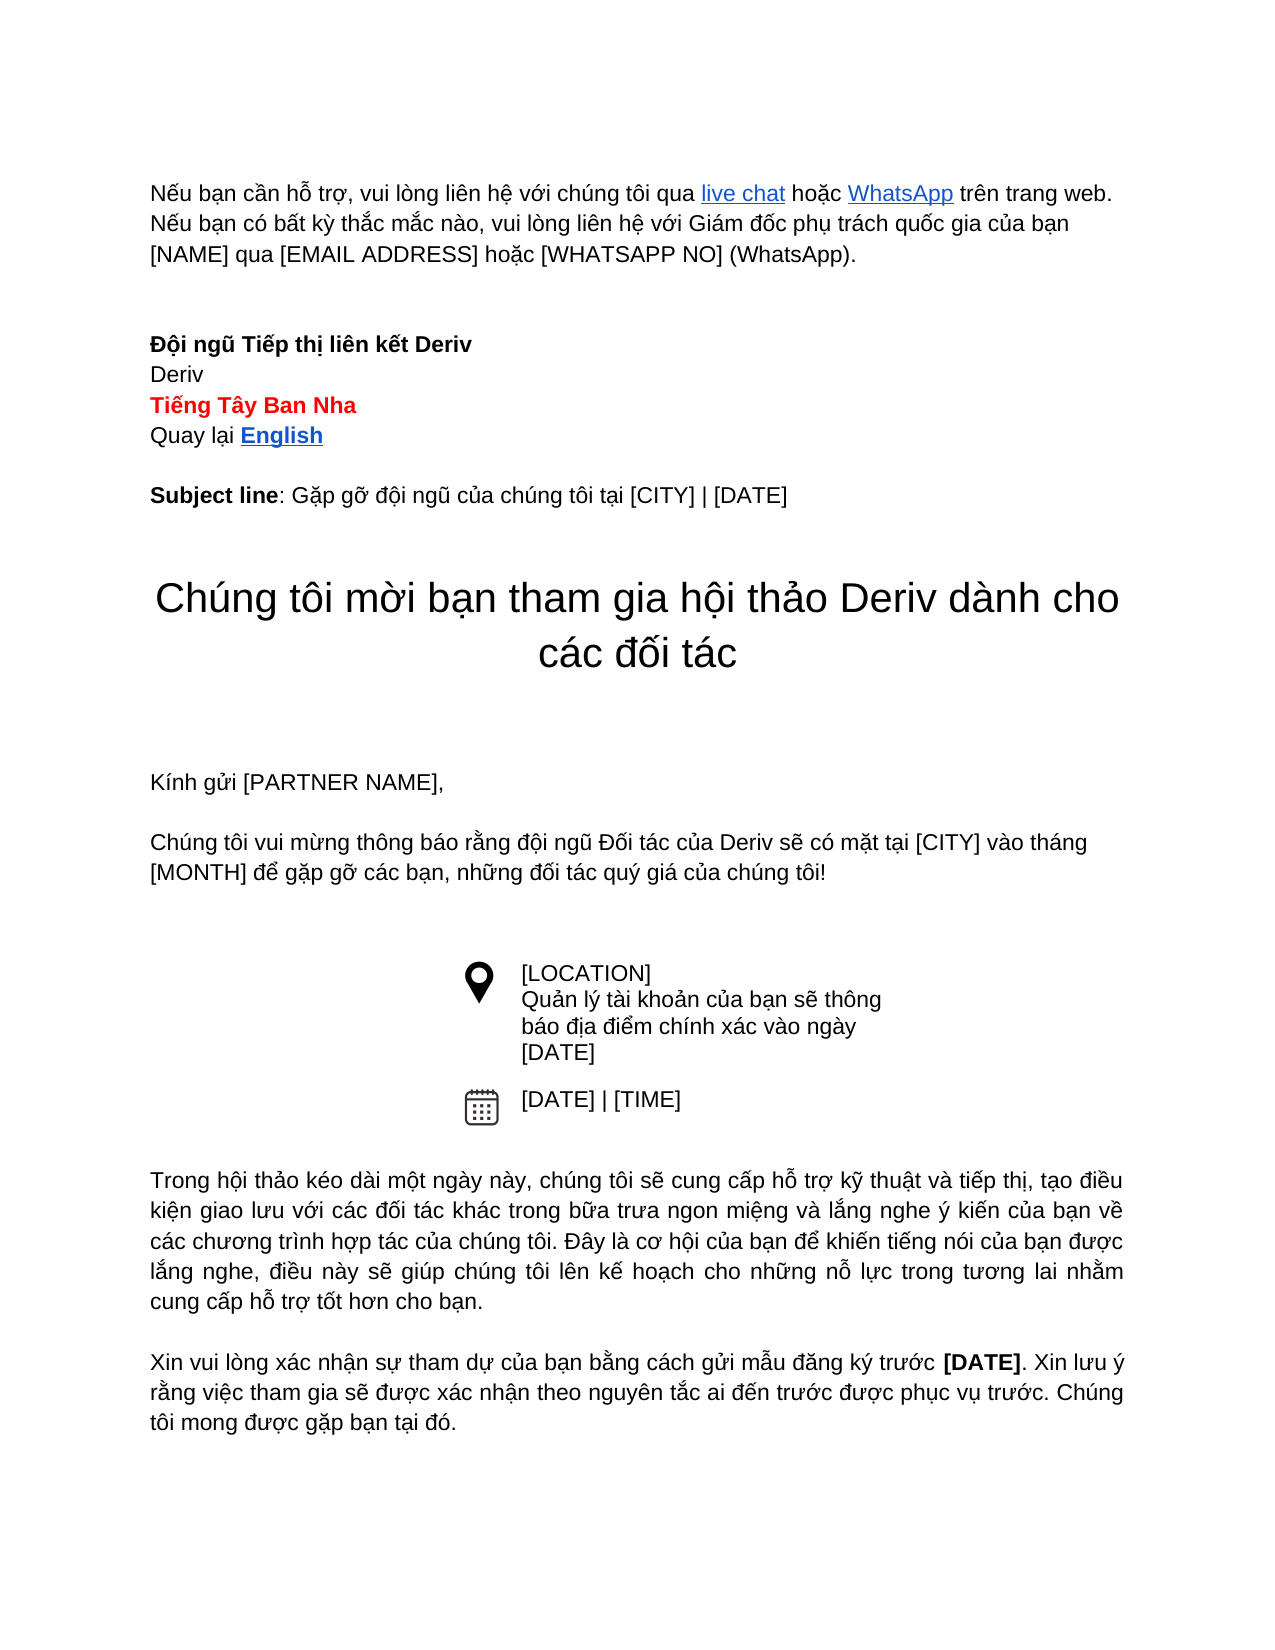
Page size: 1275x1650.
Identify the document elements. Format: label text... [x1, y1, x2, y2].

text Tiếng Tây Ban Nha [150, 392, 1125, 418]
text Quay lại English [150, 422, 1125, 448]
text Kính gửi [PARTNER NAME], [150, 768, 1125, 795]
text Deriv [150, 361, 1125, 388]
text Subject line: Gặp gỡ đội ngũ của chúng tôi tại [CITY] | [DATE] [150, 482, 1125, 509]
text Trong hội thảo kéo dài một ngày này, chúng tôi sẽ cung cấp hỗ trợ kỹ thuật và tiếp thị, tạo điều kiện giao lưu với các đối tác khác trong bữa trưa ngon miệng và lắng nghe ý kiến của bạn về các chương trình hợp tác của chúng tôi. Đây là cơ hội của bạn để khiến tiếng nói của bạn được lắng nghe, điều này sẽ giúp chúng tôi lên kế hoạch cho những nỗ lực trong tương lai nhằm cung cấp hỗ trợ tốt hơn cho bạn. [150, 1167, 1125, 1314]
table_cell [DATE] | [TIME] [511, 1076, 922, 1137]
text Đội ngũ Tiếp thị liên kết Deriv [150, 331, 1125, 358]
table_header [436, 950, 511, 1076]
table_cell [436, 1076, 511, 1137]
text Xin vui lòng xác nhận sự tham dự của bạn bằng cách gửi mẫu đăng ký trước [DATE]. Xin lưu ý rằng việc tham gia sẽ được xác nhận theo nguyên tắc ai đến trước được phục vụ trước. Chúng tôi mong được gặp bạn tại đó. [150, 1348, 1125, 1435]
picture [462, 1086, 501, 1127]
picture [458, 960, 501, 1005]
table_header [LOCATION] Quản lý tài khoản của bạn sẽ thông báo địa điểm chính xác vào ngày [DATE] [511, 950, 922, 1076]
text Chúng tôi mời bạn tham gia hội thảo Deriv dành cho các đối tác [150, 573, 1125, 676]
text Chúng tôi vui mừng thông báo rằng đội ngũ Đối tác của Deriv sẽ có mặt tại [CITY] vào tháng [MONTH] để gặp gỡ các bạn, những đối tác quý giá của chúng tôi! [150, 829, 1125, 885]
